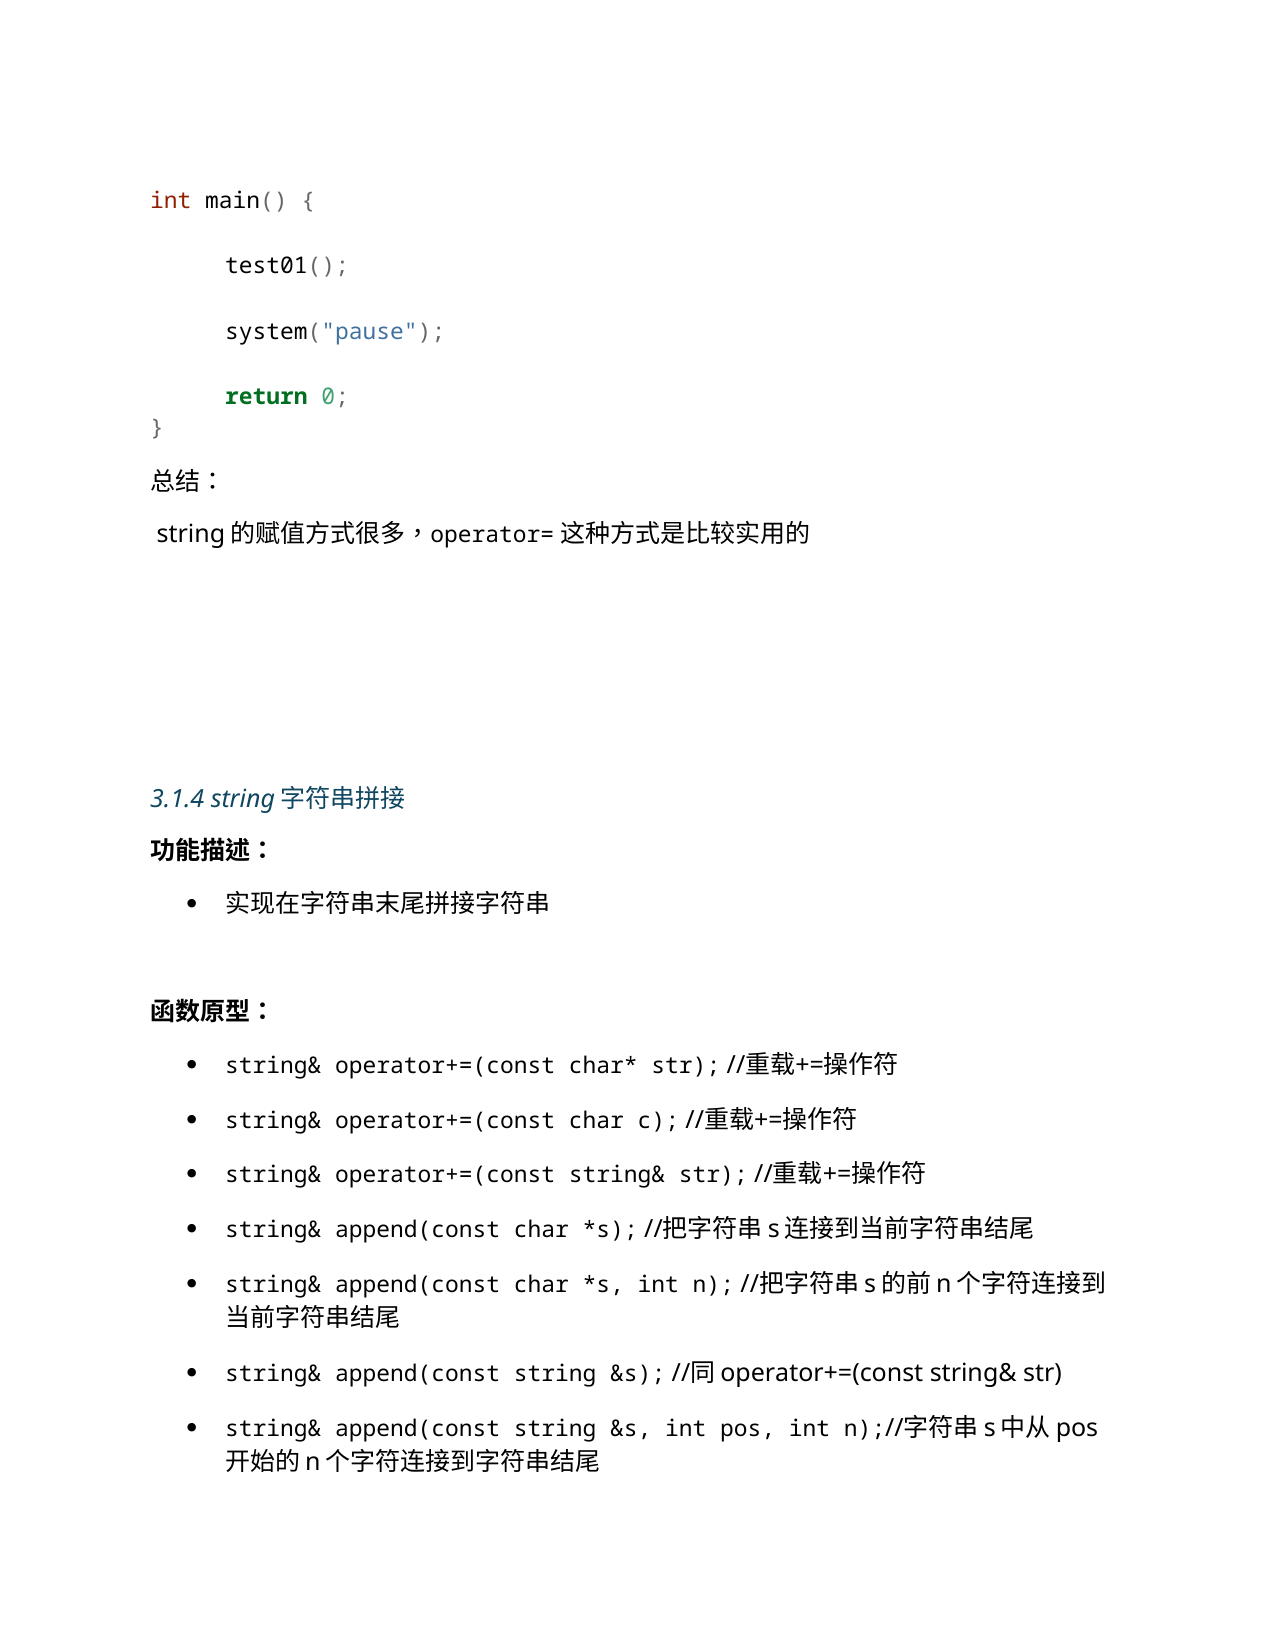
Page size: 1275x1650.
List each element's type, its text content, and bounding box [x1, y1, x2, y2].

list string& append(const char *s); //把字符串s连接到当前字符串结尾 [187, 1211, 1125, 1245]
list string& append(const string &s); //同operator+=(const string& str) [187, 1355, 1125, 1389]
list 实现在字符串末尾拼接字符串 [187, 886, 1125, 920]
list string& append(const char *s, int n); //把字符串s的前n个字符连接到当前字符串结尾 [187, 1266, 1125, 1334]
text string的赋值方式很多，operator= 这种方式是比较实用的 [150, 516, 1125, 550]
text 功能描述： [150, 833, 1125, 867]
text 函数原型： [150, 993, 1125, 1028]
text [150, 150, 1125, 442]
list string& append(const string &s, int pos, int n);//字符串s中从pos开始的n个字符连接到字符串结尾 [187, 1410, 1125, 1478]
list string& operator+=(const char* str); //重载+=操作符 [187, 1046, 1125, 1080]
list string& operator+=(const char c); //重载+=操作符 [187, 1101, 1125, 1135]
subtitle 3.1.4 string字符串拼接 [150, 780, 1125, 814]
list string& operator+=(const string& str); //重载+=操作符 [187, 1156, 1125, 1190]
text 总结： [150, 463, 1125, 497]
